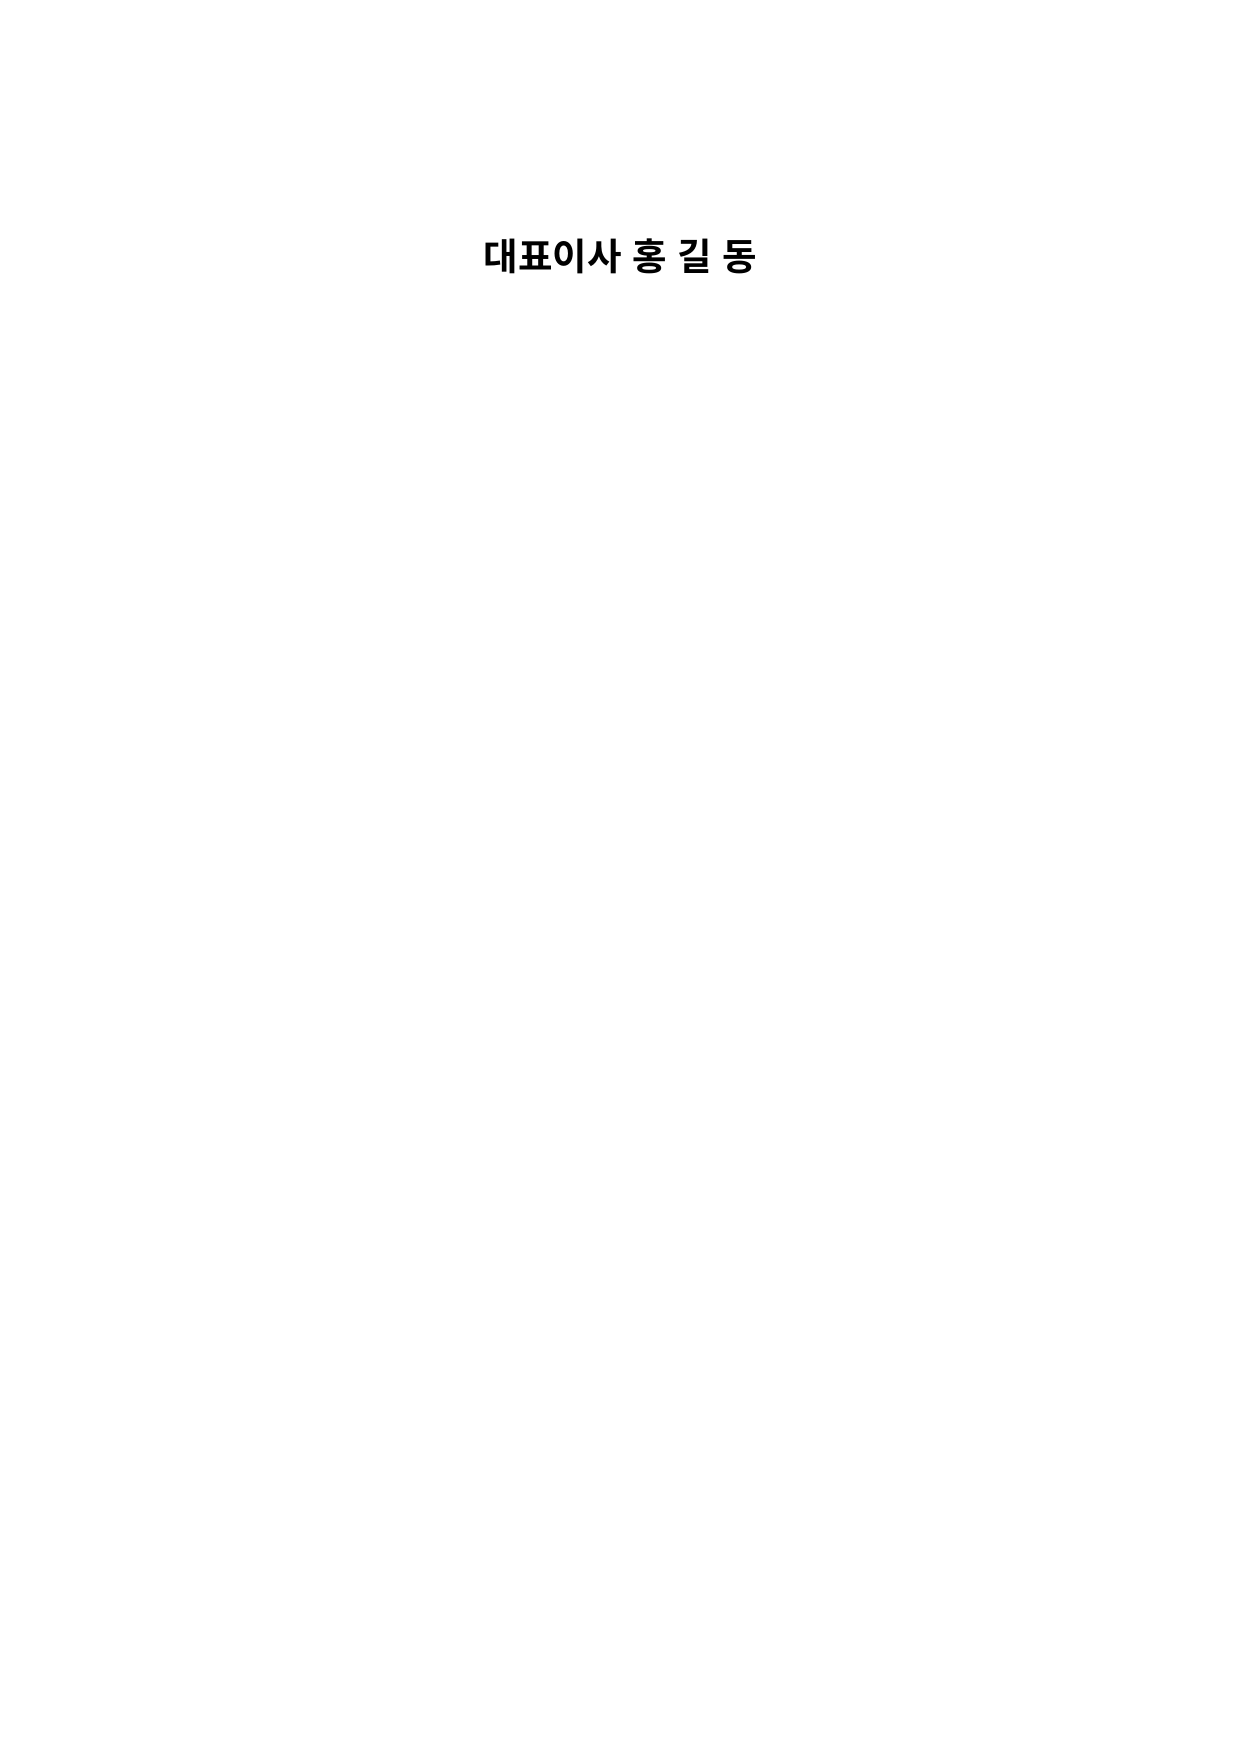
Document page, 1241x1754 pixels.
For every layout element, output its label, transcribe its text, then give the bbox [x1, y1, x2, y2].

text 대표이사 홍 길 동 [177, 217, 1063, 292]
